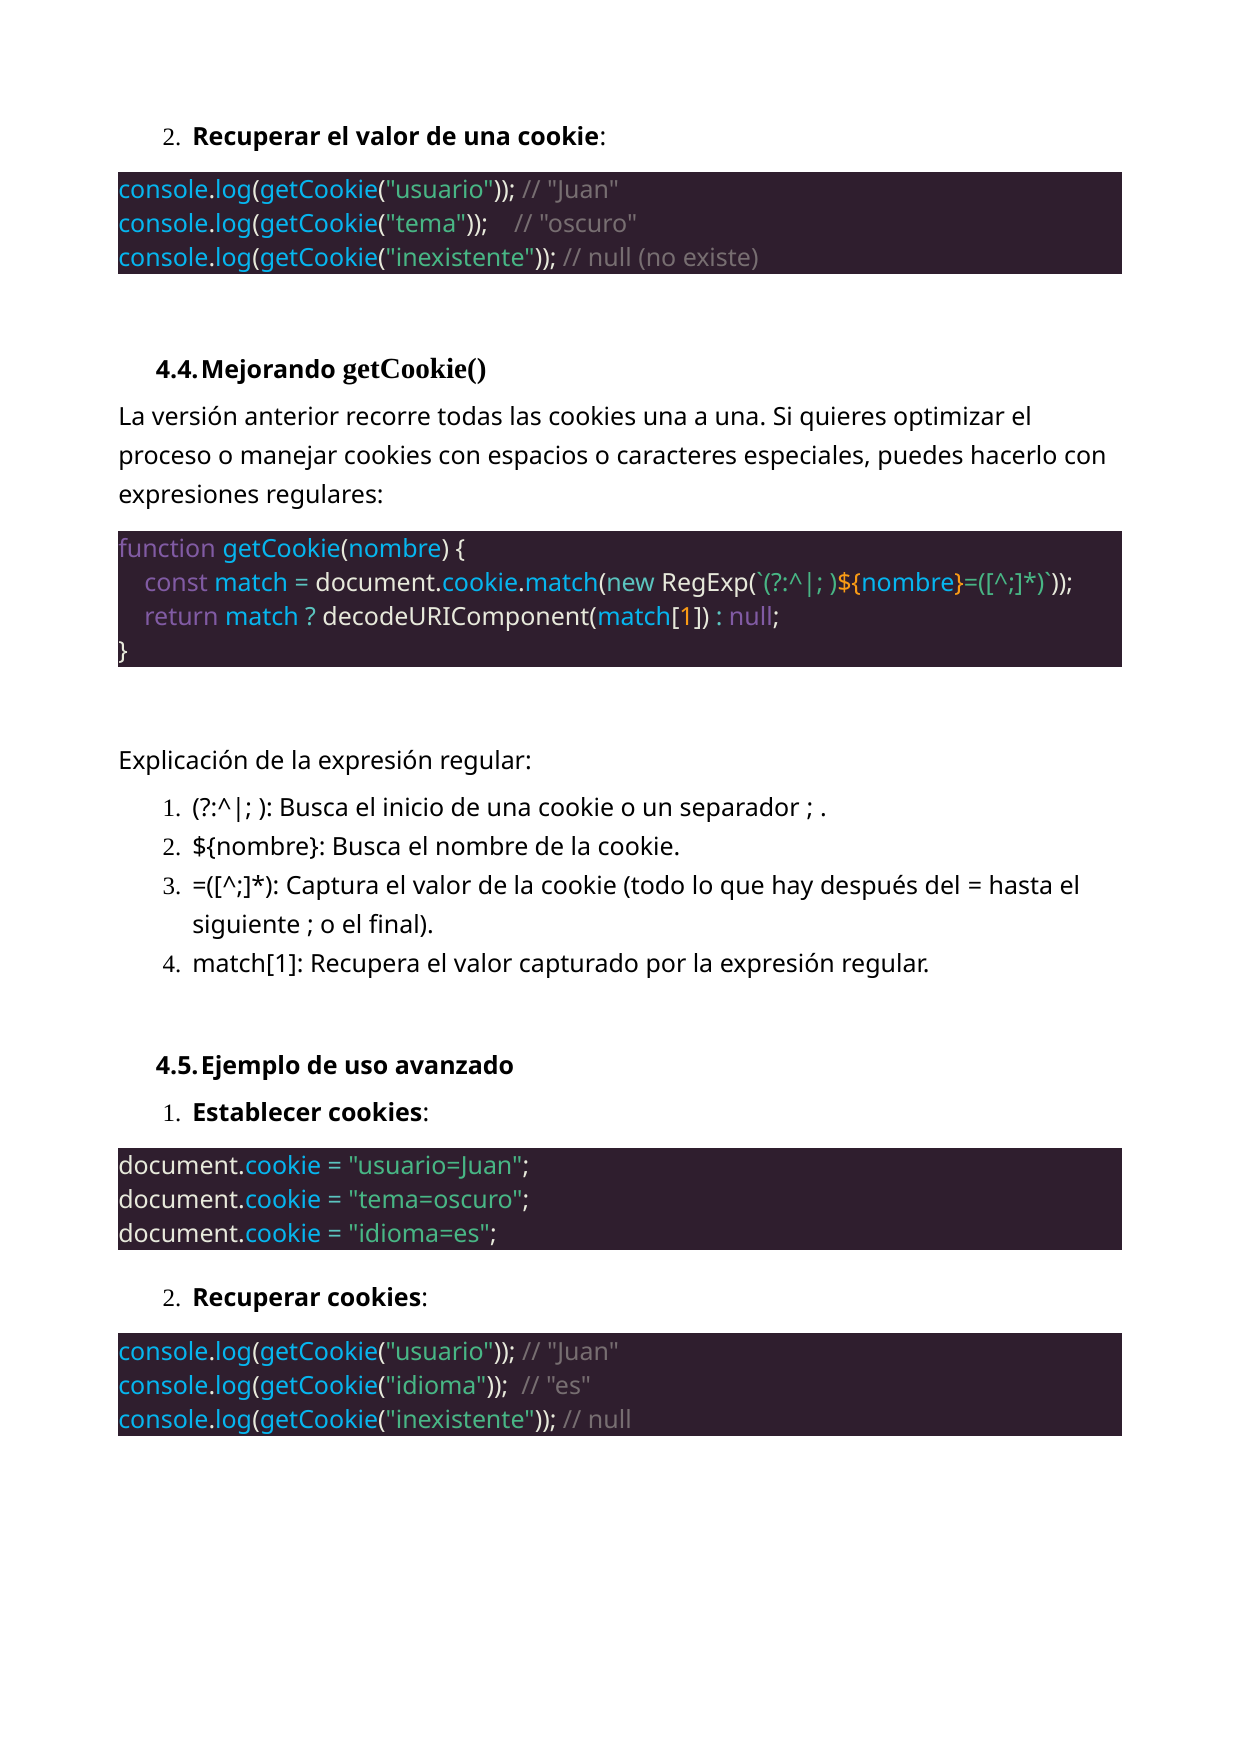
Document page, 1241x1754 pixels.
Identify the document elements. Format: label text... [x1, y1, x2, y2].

list ${nombre}: Busca el nombre de la cookie. [162, 828, 1122, 862]
list match[1]: Recupera el valor capturado por la expresión regular. [162, 946, 1122, 980]
text La versión anterior recorre todas las cookies una a una. Si quieres optimizar el proceso o manejar cookies con espacios o caracteres especiales, puedes hacerlo con expresiones regulares: [118, 399, 1122, 511]
list =([^;]*): Captura el valor de la cookie (todo lo que hay después del = hasta el siguiente ; o el final). [162, 867, 1122, 941]
list Establecer cookies: [162, 1094, 1122, 1128]
text document.cookie = "usuario=Juan"; [118, 1148, 1122, 1182]
list (?:^|; ): Busca el inicio de una cookie o un separador ; . [162, 789, 1122, 823]
text function getCookie(nombre) { [118, 531, 1122, 565]
list Recuperar cookies: [162, 1280, 1122, 1314]
text return match ? decodeURIComponent(match[1]) : null; [118, 599, 1122, 633]
subtitle Ejemplo de uso avanzado [156, 1048, 1122, 1082]
text console.log(getCookie("tema")); // "oscuro" [118, 206, 1122, 240]
text console.log(getCookie("inexistente")); // null [118, 1402, 1122, 1436]
text } [118, 633, 1122, 667]
text document.cookie = "tema=oscuro"; [118, 1182, 1122, 1216]
text const match = document.cookie.match(new RegExp(`(?:^|; )${nombre}=([^;]*)`)); [118, 565, 1122, 599]
text console.log(getCookie("idioma")); // "es" [118, 1367, 1122, 1402]
text console.log(getCookie("usuario")); // "Juan" [118, 1333, 1122, 1367]
list Recuperar el valor de una cookie: [162, 118, 1122, 152]
text console.log(getCookie("usuario")); // "Juan" [118, 172, 1122, 206]
text document.cookie = "idioma=es"; [118, 1216, 1122, 1250]
subtitle Mejorando getCookie() [156, 352, 1122, 386]
text console.log(getCookie("inexistente")); // null (no existe) [118, 240, 1122, 274]
text Explicación de la expresión regular: [118, 743, 1122, 777]
